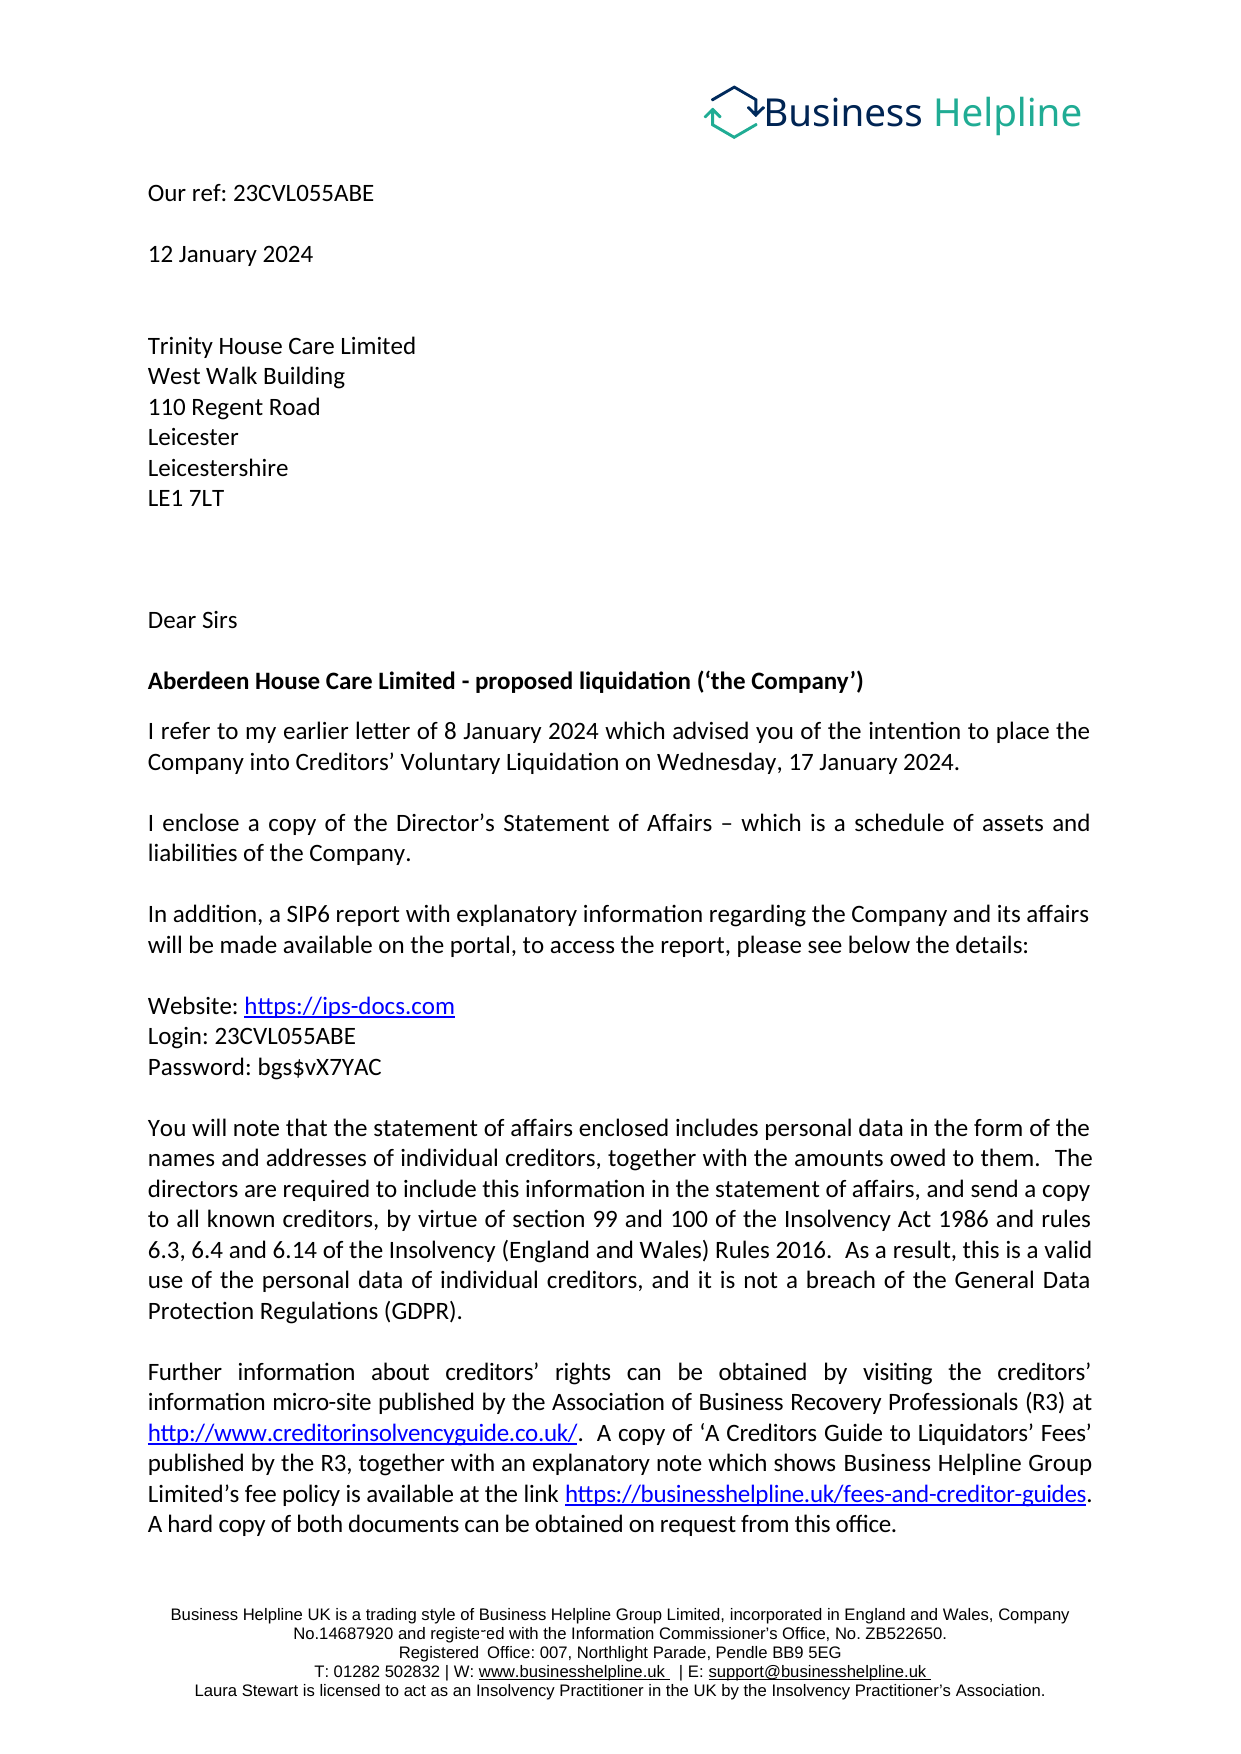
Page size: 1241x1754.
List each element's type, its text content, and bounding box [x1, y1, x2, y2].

text Our ref: 23CVL055ABE [148, 177, 1092, 208]
text Login: 23CVL055ABE [148, 1020, 1092, 1051]
text In addition, a SIP6 report with explanatory information regarding the Company and its affairs will be made available on the portal, to access the report, please see below the details: [148, 898, 1092, 959]
text Further information about creditors’ rights can be obtained by visiting the creditors’ information micro-site published by the Association of Business Recovery Professionals (R3) at http://www.creditorinsolvencyguide.co.uk/. A copy of ‘A Creditors Guide to Liquidators’ Fees’ published by the R3, together with an explanatory note which shows Business Helpline Group Limited’s fee policy is available at the link https://businesshelpline.uk/fees-and-creditor-guides. A hard copy of both documents can be obtained on request from this office. [148, 1356, 1092, 1539]
text 12 January 2024 [148, 238, 1092, 269]
text LE1 7LT [148, 482, 1092, 513]
text Trinity House Care Limited [148, 330, 1092, 360]
text Website: https://ips-docs.com [148, 990, 1092, 1020]
text West Walk Building [148, 360, 1092, 391]
text I enclose a copy of the Director’s Statement of Affairs – which is a schedule of assets and liabilities of the Company. [148, 807, 1092, 868]
text Dear Sirs [148, 604, 1092, 635]
text Leicestershire [148, 452, 1092, 482]
text 110 Regent Road [148, 391, 1092, 421]
text Aberdeen House Care Limited - proposed liquidation (‘the Company’) [148, 666, 1092, 696]
text You will note that the statement of affairs enclosed includes personal data in the form of the names and addresses of individual creditors, together with the amounts owed to them. The directors are required to include this information in the statement of affairs, and send a copy to all known creditors, by virtue of section 99 and 100 of the Insolvency Act 1986 and rules 6.3, 6.4 and 6.14 of the Insolvency (England and Wales) Rules 2016. As a result, this is a valid use of the personal data of individual creditors, and it is not a breach of the General Data Protection Regulations (GDPR). [148, 1112, 1092, 1326]
text I refer to my earlier letter of 8 January 2024 which advised you of the intention to place the Company into Creditors’ Voluntary Liquidation on Wednesday, 17 January 2024. [148, 715, 1092, 776]
text Password: bgs$vX7YAC [148, 1051, 1092, 1081]
text Leicester [148, 421, 1092, 452]
